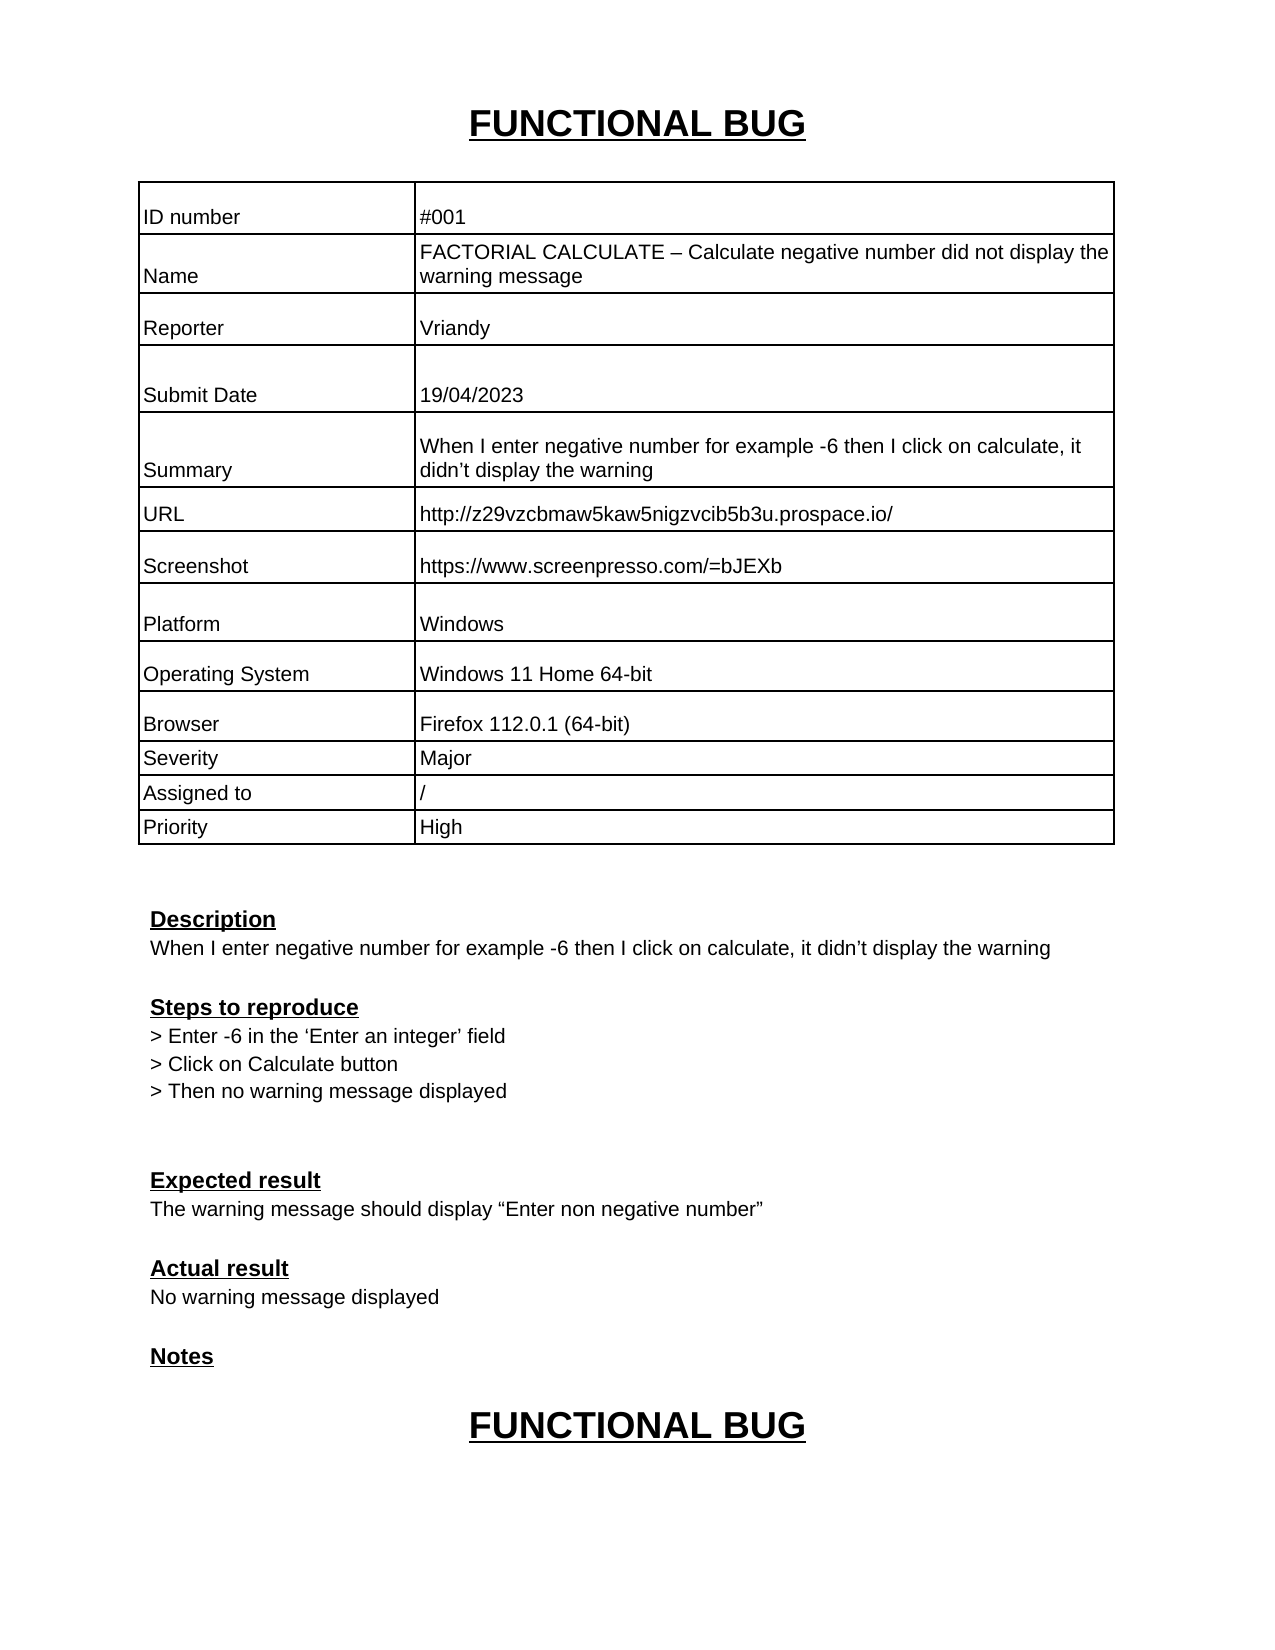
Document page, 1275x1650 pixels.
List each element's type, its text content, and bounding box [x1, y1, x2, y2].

table_cell Assigned to [140, 776, 414, 809]
table_cell Firefox 112.0.1 (64-bit) [416, 692, 1113, 740]
table_cell When I enter negative number for example -6 then I click on calculate, it didn’t display the warning [416, 413, 1113, 486]
text > Enter -6 in the ‘Enter an integer’ field [150, 1024, 1125, 1048]
text Description [150, 906, 1125, 932]
table_cell Major [416, 742, 1113, 774]
table_header #001 [416, 183, 1113, 233]
text > Then no warning message displayed [150, 1079, 1125, 1103]
table_cell Reporter [140, 294, 414, 344]
text FUNCTIONAL BUG [150, 1403, 1125, 1446]
text The warning message should display “Enter non negative number” [150, 1197, 1125, 1221]
table_cell Operating System [140, 642, 414, 690]
table_cell https://www.screenpresso.com/=bJEXb [416, 532, 1113, 582]
table_cell Severity [140, 742, 414, 774]
text FUNCTIONAL BUG [150, 101, 1125, 144]
table_cell Name [140, 235, 414, 292]
table_cell / [416, 776, 1113, 809]
table_cell 19/04/2023 [416, 346, 1113, 411]
text Steps to reproduce [150, 994, 1125, 1020]
table_cell Submit Date [140, 346, 414, 411]
table_cell Browser [140, 692, 414, 740]
table_cell http://z29vzcbmaw5kaw5nigzvcib5b3u.prospace.io/ [416, 488, 1113, 529]
text Actual result [150, 1255, 1125, 1281]
text Expected result [150, 1167, 1125, 1193]
table_cell Windows 11 Home 64-bit [416, 642, 1113, 690]
table_cell Summary [140, 413, 414, 486]
text > Click on Calculate button [150, 1052, 1125, 1076]
text When I enter negative number for example -6 then I click on calculate, it didn’t display the warning [150, 936, 1125, 990]
table_cell Screenshot [140, 532, 414, 582]
table_header ID number [140, 183, 414, 233]
text Notes [150, 1343, 1125, 1369]
table_cell High [416, 811, 1113, 843]
text No warning message displayed [150, 1285, 1125, 1309]
table_cell URL [140, 488, 414, 529]
table_cell Vriandy [416, 294, 1113, 344]
table_cell Platform [140, 584, 414, 640]
table_cell Windows [416, 584, 1113, 640]
table_cell Priority [140, 811, 414, 843]
table_cell FACTORIAL CALCULATE – Calculate negative number did not display the warning message [416, 235, 1113, 292]
